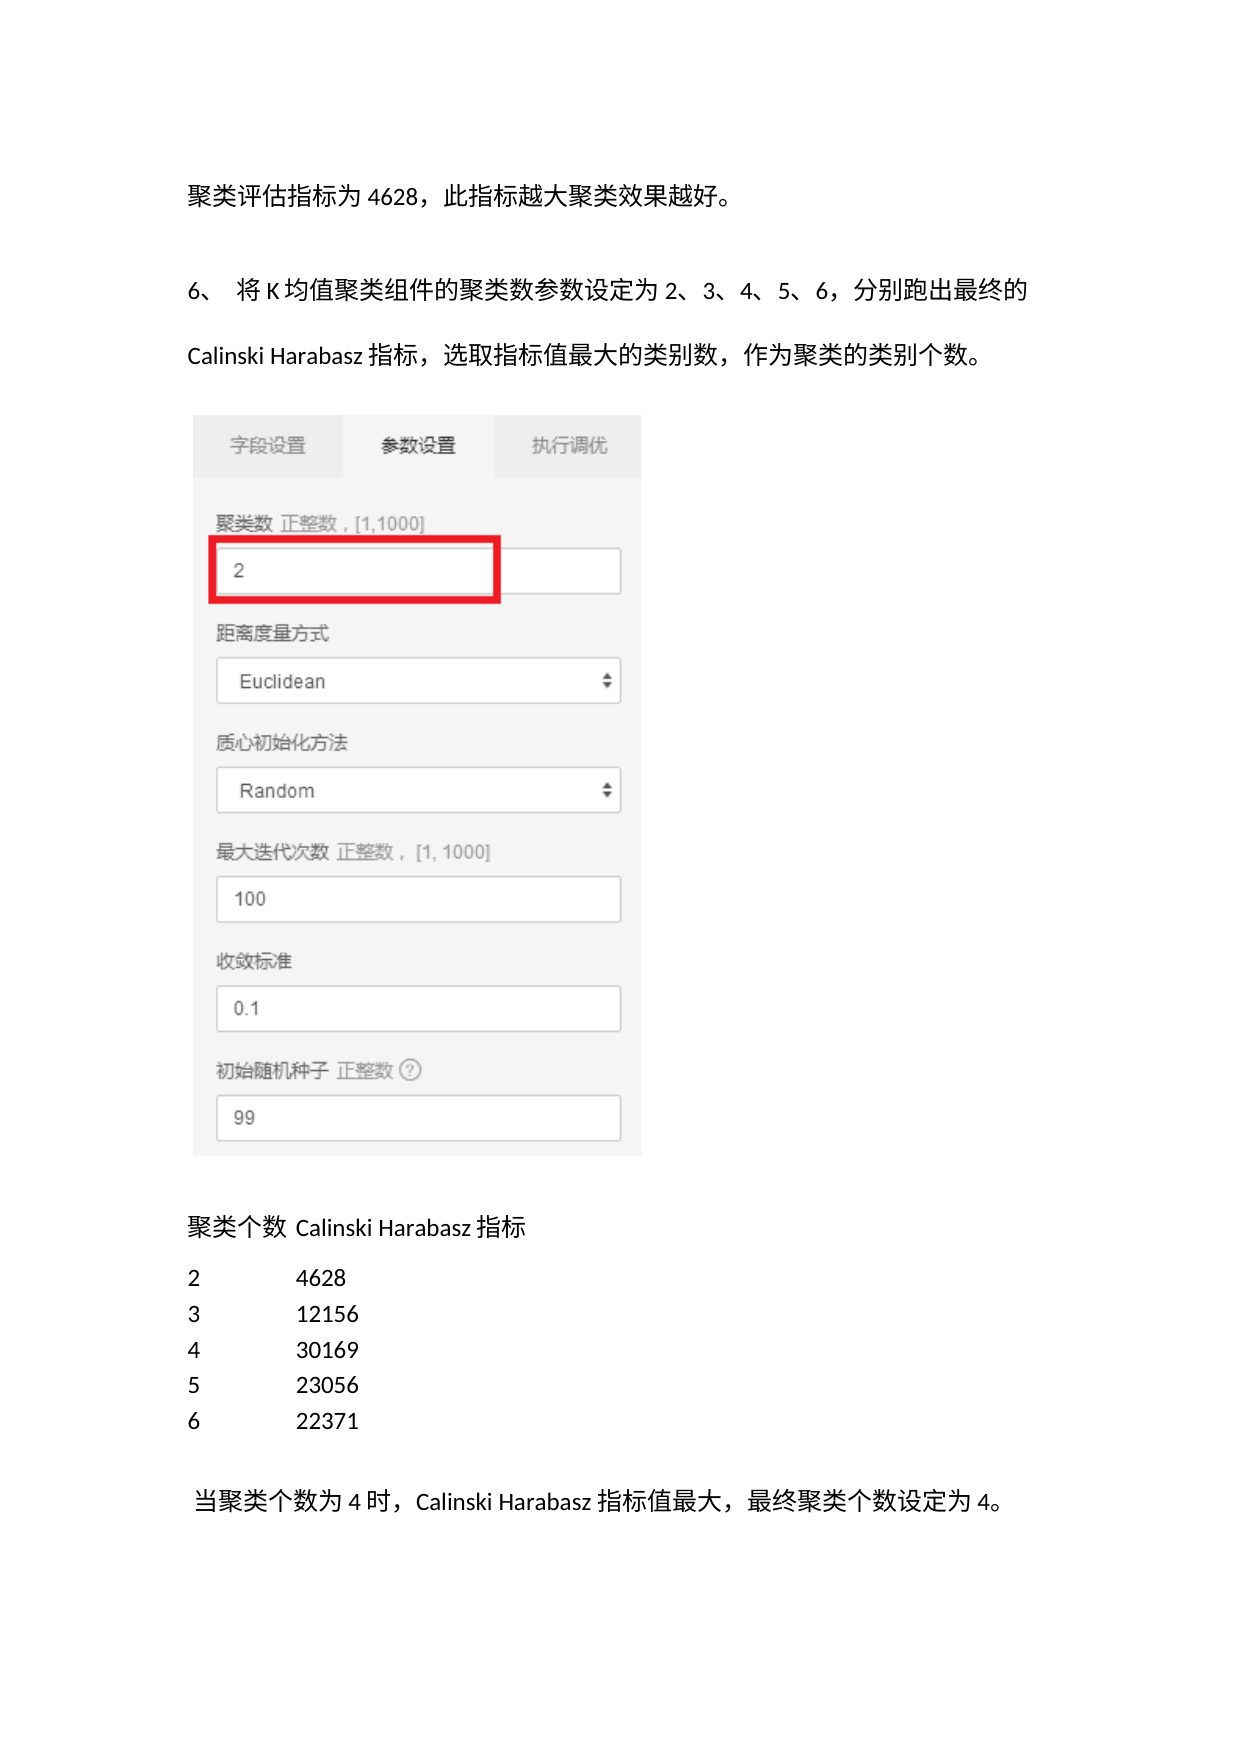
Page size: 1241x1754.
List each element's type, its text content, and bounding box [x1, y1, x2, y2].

table_cell 22371 [294, 1403, 544, 1438]
table_cell 4 [186, 1331, 294, 1367]
text 当聚类个数为4时，Calinski Harabasz 指标值最大，最终聚类个数设定为4。 [187, 1467, 1053, 1532]
table_cell 2 [186, 1260, 294, 1296]
table_cell 5 [186, 1367, 294, 1403]
table_header Calinski Harabasz 指标 [294, 1192, 544, 1260]
text 6、 将K均值聚类组件的聚类数参数设定为2、3、4、5、6，分别跑出最终的Calinski Harabasz 指标，选取指标值最大的类别数，作为聚类的类别个数。 [187, 256, 1053, 386]
text 聚类评估指标为4628，此指标越大聚类效果越好。 [187, 162, 1053, 227]
table_cell 6 [186, 1403, 294, 1438]
table_cell 4628 [294, 1260, 544, 1296]
table_cell 30169 [294, 1331, 544, 1367]
table_cell 12156 [294, 1296, 544, 1331]
picture [193, 415, 642, 1156]
table_cell 3 [186, 1296, 294, 1331]
table_cell 23056 [294, 1367, 544, 1403]
table_header 聚类个数 [186, 1192, 294, 1260]
